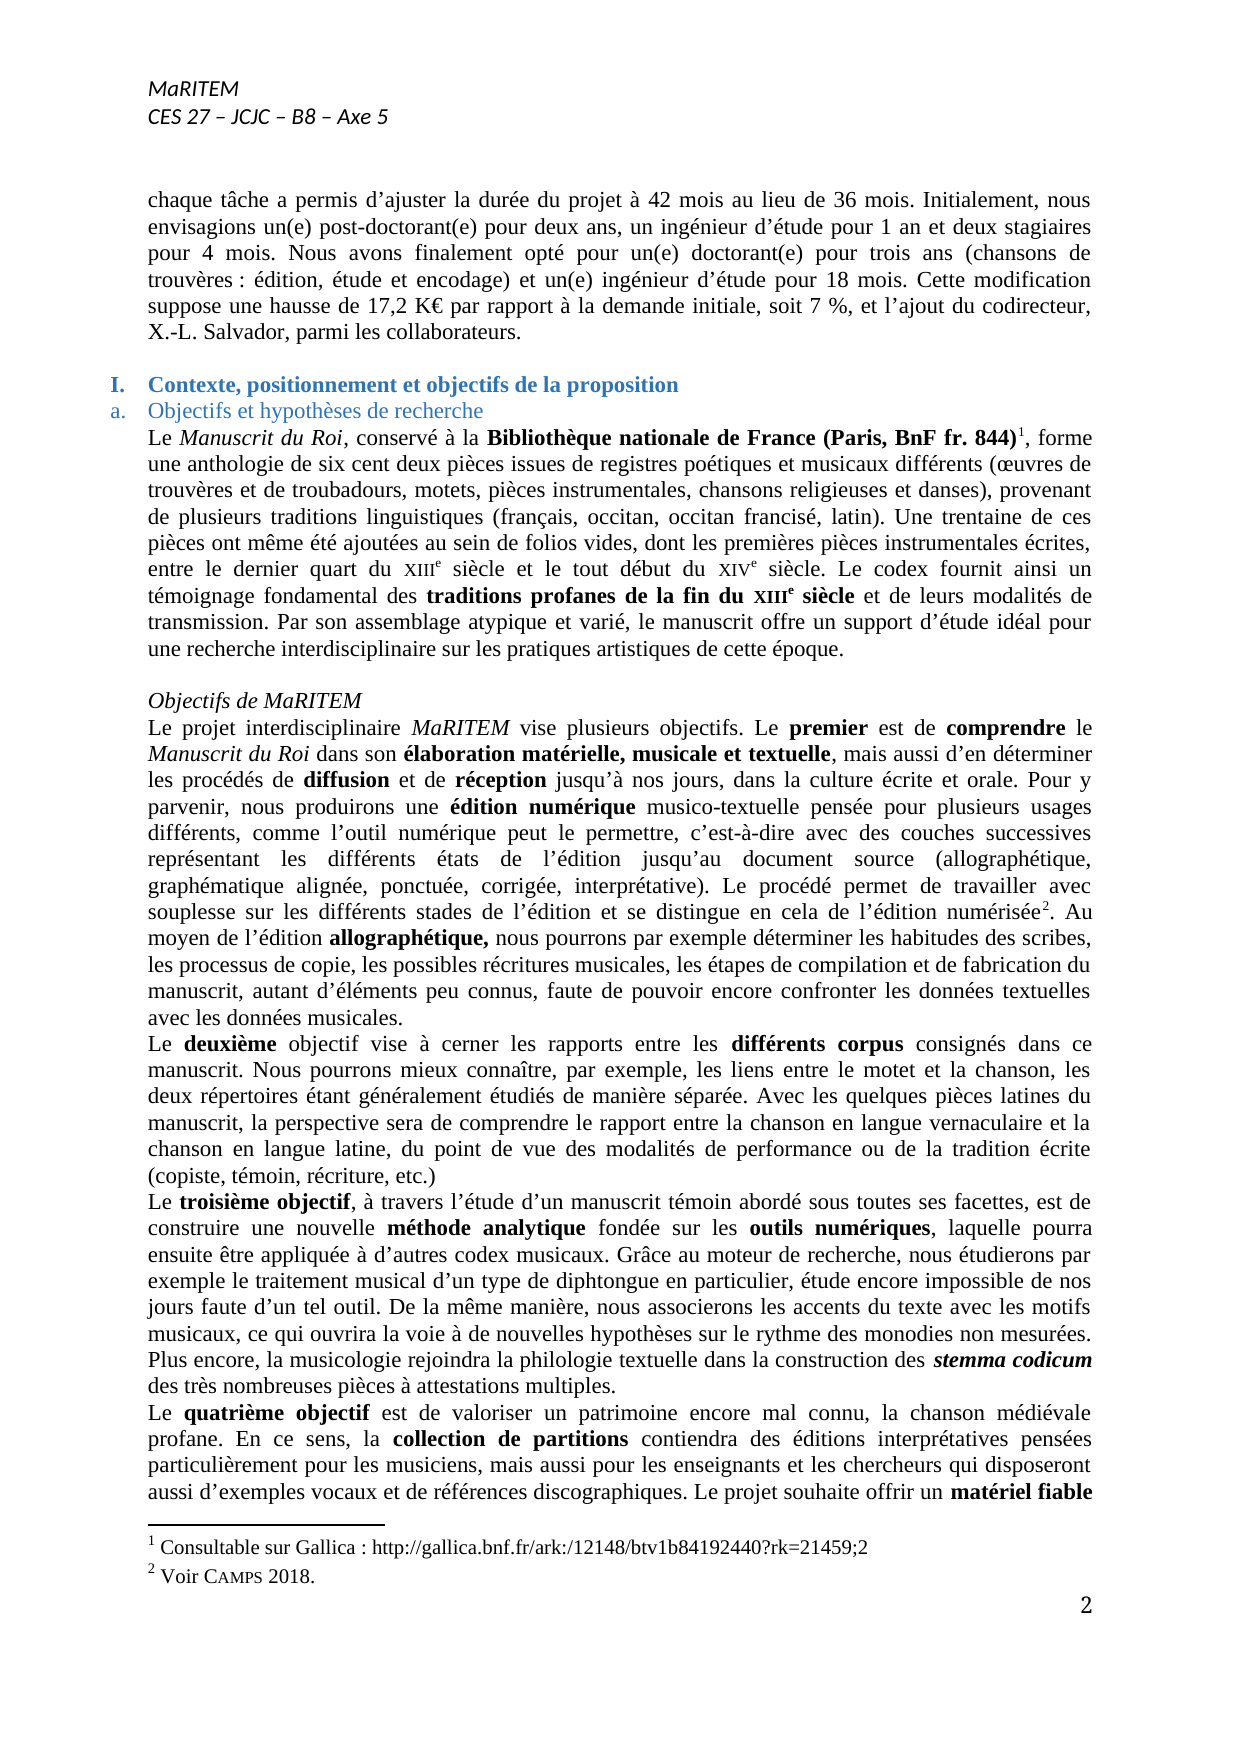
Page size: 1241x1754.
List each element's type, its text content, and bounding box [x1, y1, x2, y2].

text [148, 187, 1093, 345]
text Le projet interdisciplinaire MaRITEM vise plusieurs objectifs. Le premier est de comprendre le Manuscrit du Roi dans son élaboration matérielle, musicale et textuelle, mais aussi d’en déterminer les procédés de diffusion et de réception jusqu’à nos jours, dans la culture écrite et orale. Pour y parvenir, nous produirons une édition numérique musico-textuelle pensée pour plusieurs usages différents, comme l’outil numérique peut le permettre, c’est-à-dire avec des couches successives représentant les différents états de l’édition jusqu’au document source (allographétique, graphématique alignée, ponctuée, corrigée, interprétative). Le procédé permet de travailler avec souplesse sur les différents stades de l’édition et se distingue en cela de l’édition numérisée. Au moyen de l’édition allographétique, nous pourrons par exemple déterminer les habitudes des scribes, les processus de copie, les possibles récritures musicales, les étapes de compilation et de fabrication du manuscrit, autant d’éléments peu connus, faute de pouvoir encore confronter les données textuelles avec les données musicales. [148, 714, 1093, 1030]
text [148, 1399, 1093, 1504]
text Le troisième objectif, à travers l’étude d’un manuscrit témoin abordé sous toutes ses facettes, est de construire une nouvelle méthode analytique fondée sur les outils numériques, laquelle pourra ensuite être appliquée à d’autres codex musicaux. Grâce au moteur de recherche, nous étudierons par exemple le traitement musical d’un type de diphtongue en particulier, étude encore impossible de nos jours faute d’un tel outil. De la même manière, nous associerons les accents du texte avec les motifs musicaux, ce qui ouvrira la voie à de nouvelles hypothèses sur le rythme des monodies non mesurées. Plus encore, la musicologie rejoindra la philologie textuelle dans la construction des stemma codicum des très nombreuses pièces à attestations multiples. [148, 1188, 1093, 1399]
subtitle Contexte, positionnement et objectifs de la proposition [110, 371, 1093, 397]
subtitle Objectifs et hypothèses de recherche [110, 397, 1093, 424]
text Le deuxième objectif vise à cerner les rapports entre les différents corpus consignés dans ce manuscrit. Nous pourrons mieux connaître, par exemple, les liens entre le motet et la chanson, les deux répertoires étant généralement étudiés de manière séparée. Avec les quelques pièces latines du manuscrit, la perspective sera de comprendre le rapport entre la chanson en langue vernaculaire et la chanson en langue latine, du point de vue des modalités de performance ou de la tradition écrite (copiste, témoin, récriture, etc.) [148, 1030, 1093, 1188]
text Objectifs de MaRITEM [148, 687, 1093, 714]
text Le Manuscrit du Roi, conservé à la Bibliothèque nationale de France (Paris, BnF fr. 844), forme une anthologie de six cent deux pièces issues de registres poétiques et musicaux différents (œuvres de trouvères et de troubadours, motets, pièces instrumentales, chansons religieuses et danses), provenant de plusieurs traditions linguistiques (français, occitan, occitan francisé, latin). Une trentaine de ces pièces ont même été ajoutées au sein de folios vides, dont les premières pièces instrumentales écrites, entre le dernier quart du xiiie siècle et le tout début du xive siècle. Le codex fournit ainsi un témoignage fondamental des traditions profanes de la fin du xiiie siècle et de leurs modalités de transmission. Par son assemblage atypique et varié, le manuscrit offre un support d’étude idéal pour une recherche interdisciplinaire sur les pratiques artistiques de cette époque. [148, 424, 1093, 661]
